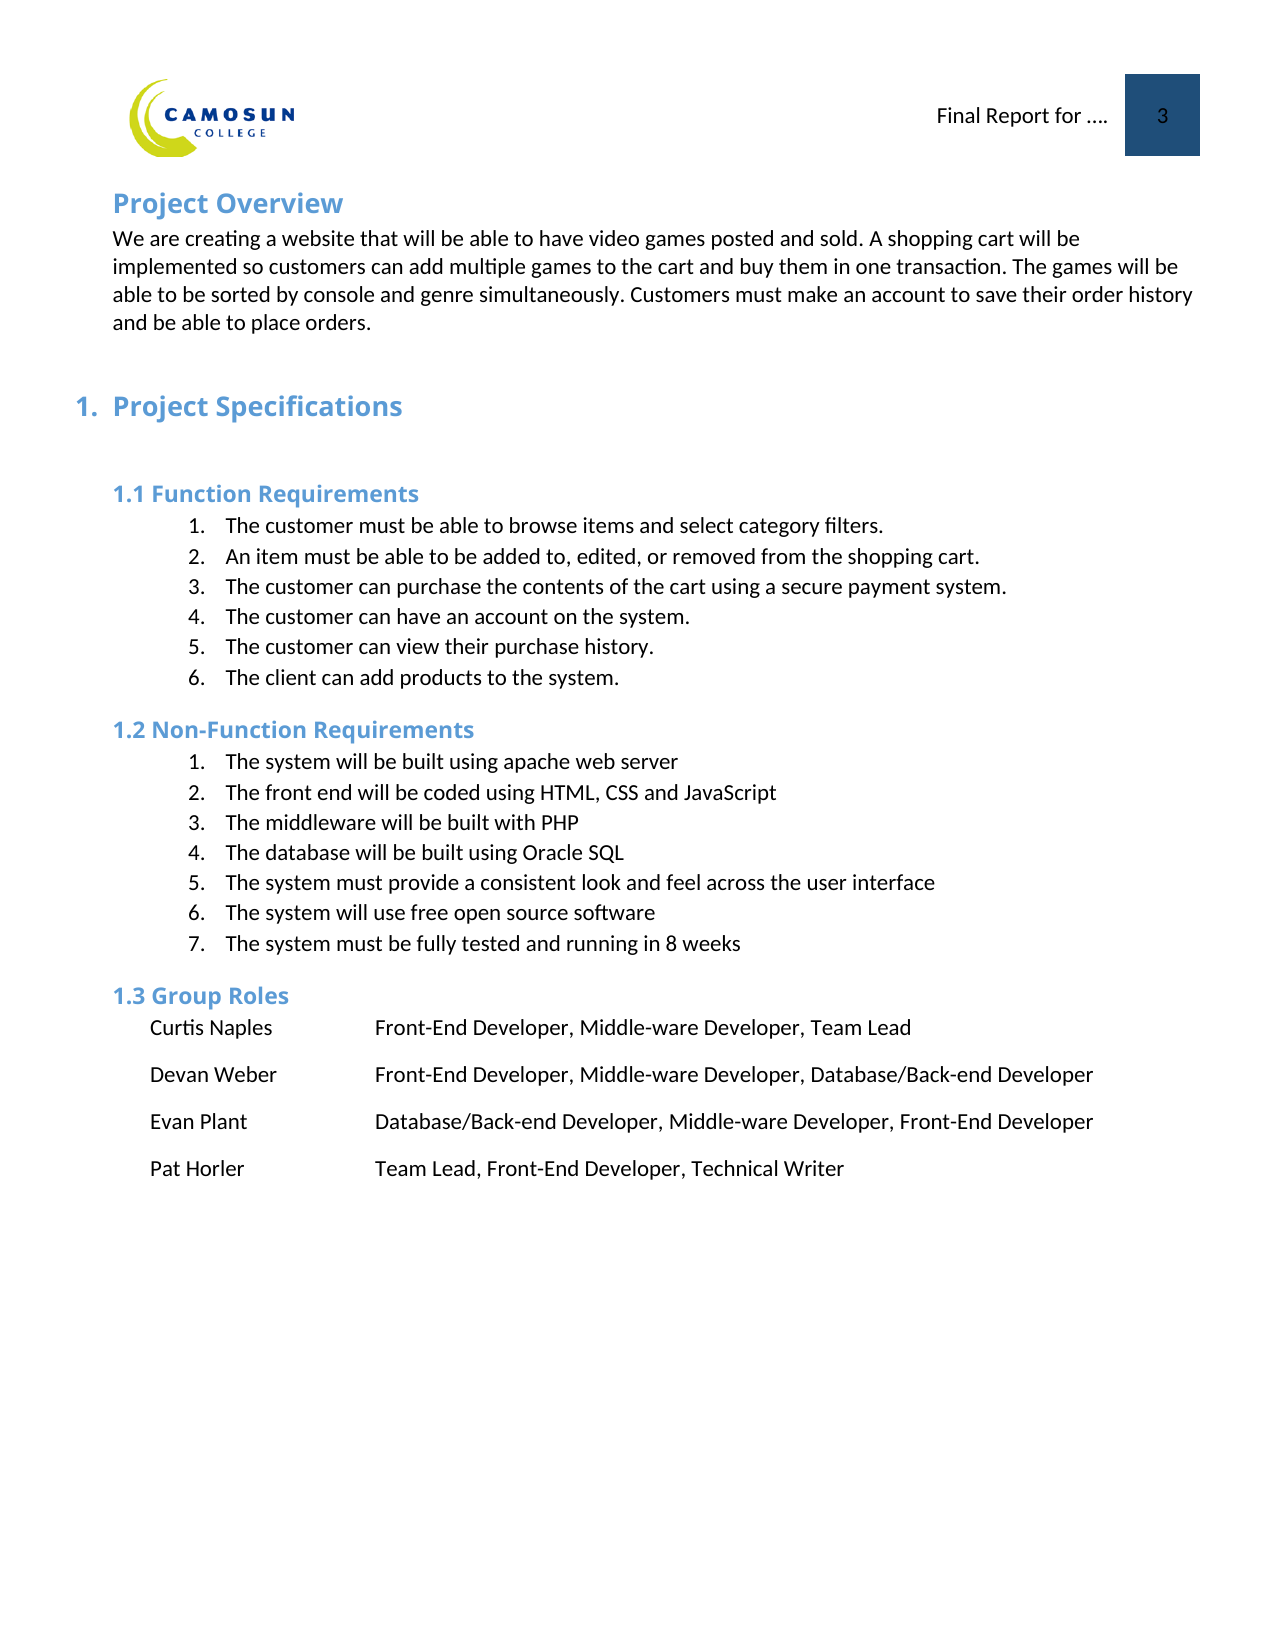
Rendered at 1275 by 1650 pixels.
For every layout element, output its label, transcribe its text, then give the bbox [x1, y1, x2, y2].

subtitle 1.2 Non-Function Requirements [112, 714, 1200, 745]
text Devan Weber Front-End Developer, Middle-ware Developer, Database/Back-end Developer [75, 1060, 1200, 1088]
list We are creating a website that will be able to have video games posted and sold. A shopping cart will be implemented so customers can add multiple games to the cart and buy them in one transaction. The games will be able to be sorted by console and genre simultaneously. Customers must make an account to save their order history and be able to place orders. [112, 224, 1200, 336]
subtitle Project Specifications [75, 387, 1200, 424]
subtitle 1.3 Group Roles [112, 980, 1200, 1011]
list The system will be built using apache web server [188, 747, 1200, 775]
text Evan Plant Database/Back-end Developer, Middle-ware Developer, Front-End Developer [75, 1107, 1200, 1135]
list The middleware will be built with PHP [188, 808, 1200, 836]
list The customer can purchase the contents of the cart using a secure payment system. [188, 572, 1200, 600]
subtitle 1.1 Function Requirements [112, 478, 1200, 509]
list The system must be fully tested and running in 8 weeks [188, 929, 1200, 957]
list The client can add products to the system. [188, 663, 1200, 691]
list The system will use free open source software [188, 898, 1200, 926]
text Pat Horler Team Lead, Front-End Developer, Technical Writer [75, 1154, 1200, 1182]
list An item must be able to be added to, edited, or removed from the shopping cart. [188, 542, 1200, 570]
list The database will be built using Oracle SQL [188, 838, 1200, 866]
list The customer must be able to browse items and select category filters. [188, 512, 1200, 539]
text Curtis Naples Front-End Developer, Middle-ware Developer, Team Lead [75, 1013, 1200, 1041]
list The customer can have an account on the system. [188, 602, 1200, 630]
list The system must provide a consistent look and feel across the user interface [188, 868, 1200, 896]
list The front end will be coded using HTML, CSS and JavaScript [188, 778, 1200, 806]
list The customer can view their purchase history. [188, 632, 1200, 660]
subtitle Project Overview [112, 184, 1200, 221]
picture [118, 73, 299, 157]
